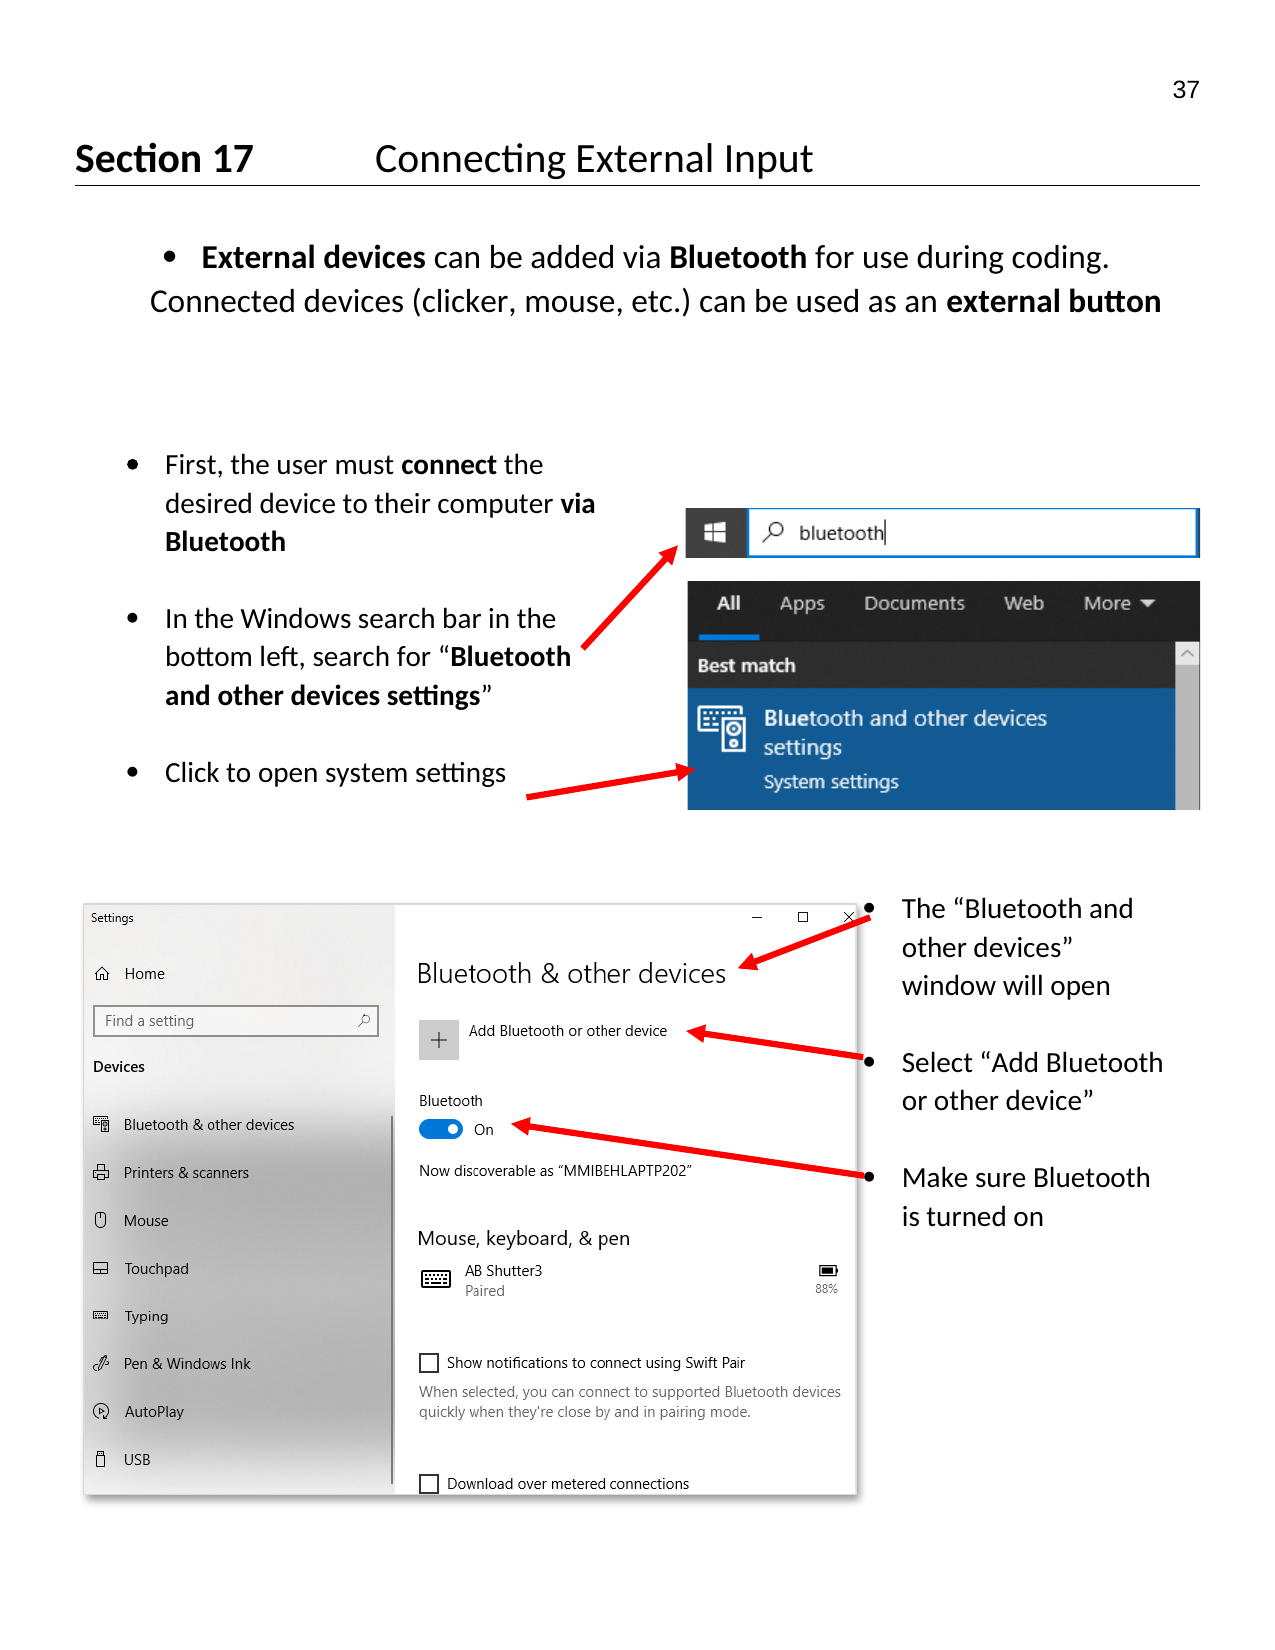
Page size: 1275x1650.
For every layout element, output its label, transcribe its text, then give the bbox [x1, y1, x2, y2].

picture [687, 581, 1200, 810]
list Section 17 Connecting External Input [75, 132, 1200, 185]
picture [685, 508, 1200, 558]
picture [84, 905, 856, 1494]
